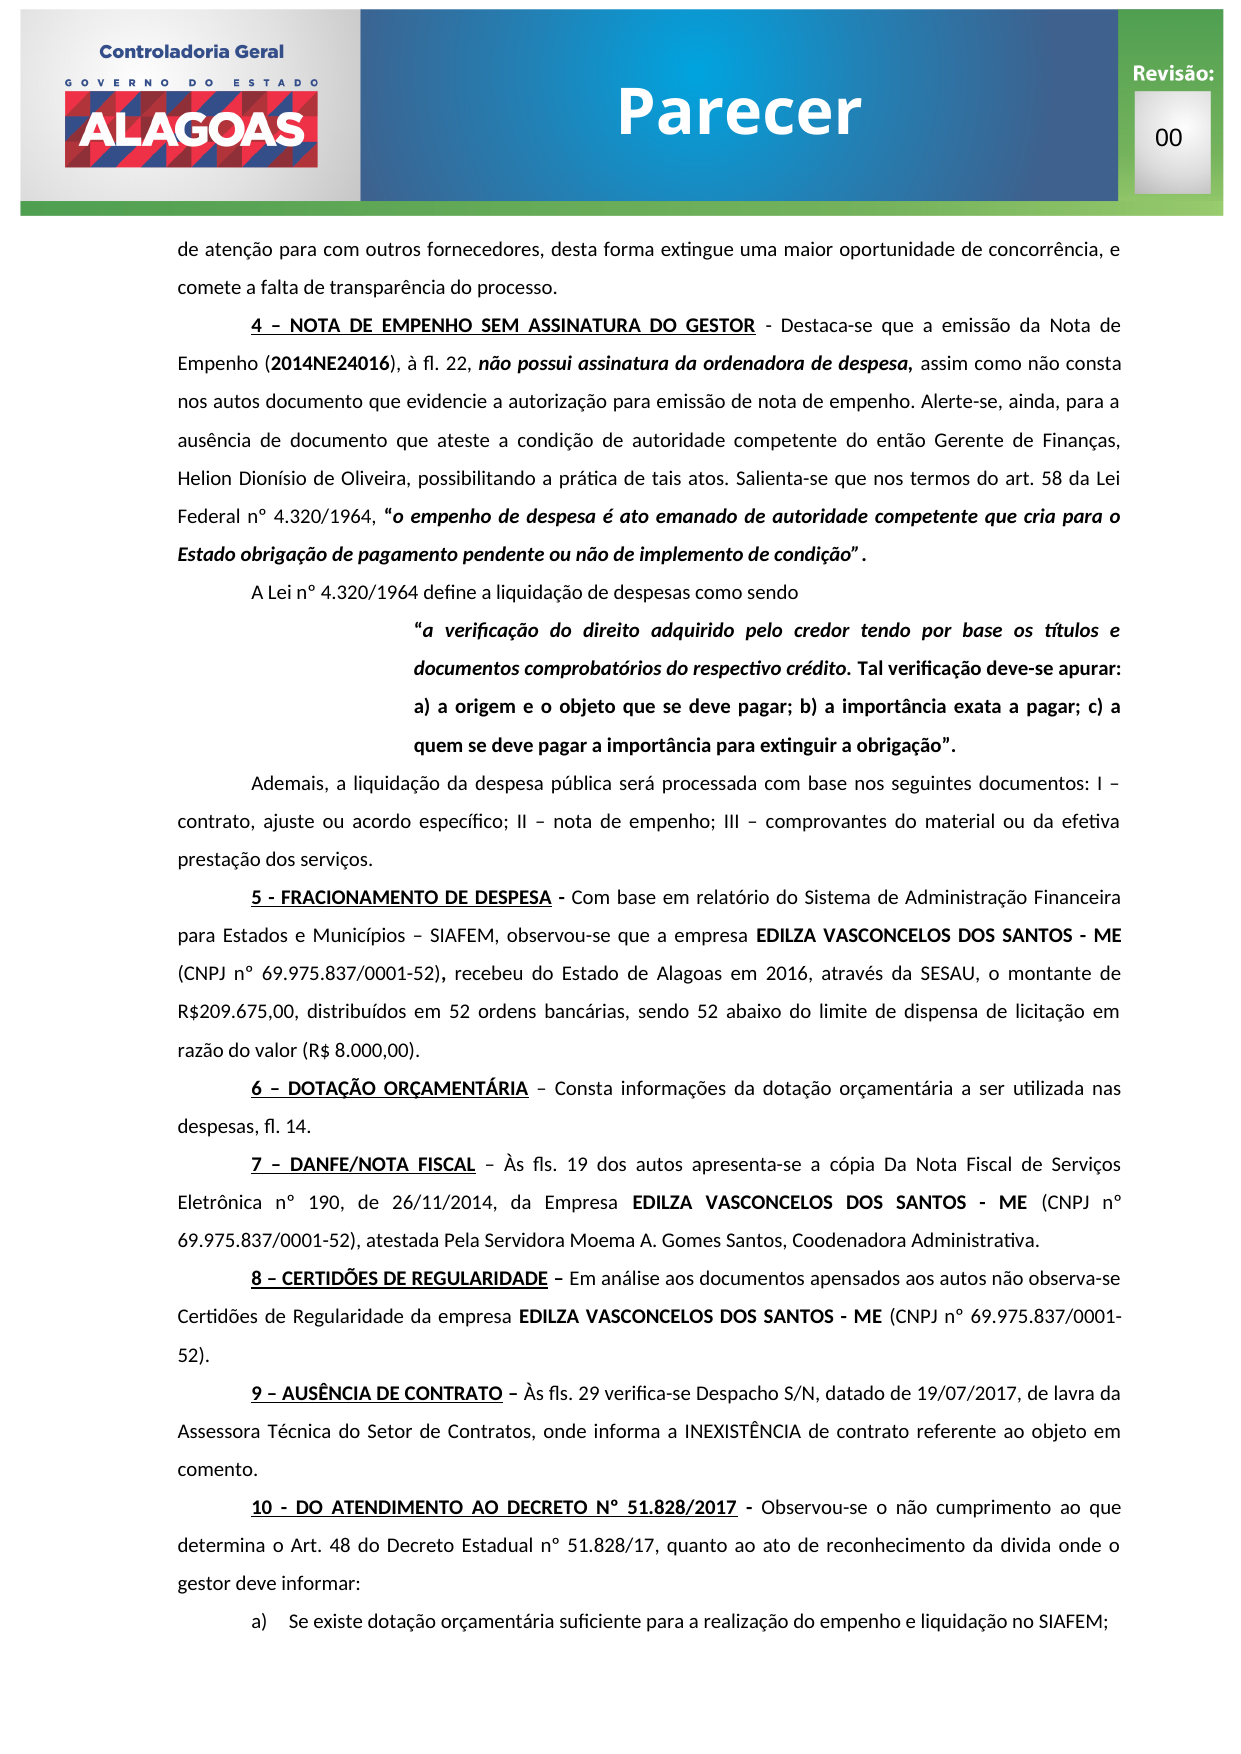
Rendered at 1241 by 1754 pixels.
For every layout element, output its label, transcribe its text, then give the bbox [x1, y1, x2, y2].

text 8 – CERTIDÕES DE REGULARIDADE – Em análise aos documentos apensados aos autos não observa-se Certidões de Regularidade da empresa EDILZA VASCONCELOS DOS SANTOS - ME (CNPJ nº 69.975.837/0001-52). [177, 1266, 1122, 1367]
text 5 - FRACIONAMENTO DE DESPESA - Com base em relatório do Sistema de Administração Financeira para Estados e Municípios – SIAFEM, observou-se que a empresa EDILZA VASCONCELOS DOS SANTOS - ME (CNPJ nº 69.975.837/0001-52), recebeu do Estado de Alagoas em 2016, através da SESAU, o montante de R$209.675,00, distribuídos em 52 ordens bancárias, sendo 52 abaixo do limite de dispensa de licitação em razão do valor (R$ 8.000,00). [177, 884, 1122, 1062]
list Se existe dotação orçamentária suficiente para a realização do empenho e liquidação no SIAFEM; [251, 1609, 1122, 1634]
text A Lei nº 4.320/1964 define a liquidação de despesas como sendo [177, 579, 1122, 605]
text Ademais, a liquidação da despesa pública será processada com base nos seguintes documentos: I – contrato, ajuste ou acordo específico; II – nota de empenho; III – comprovantes do material ou da efetiva prestação dos serviços. [177, 770, 1122, 872]
text 6 – DOTAÇÃO ORÇAMENTÁRIA – Consta informações da dotação orçamentária a ser utilizada nas despesas, fl. 14. [177, 1075, 1122, 1138]
text 10 - DO ATENDIMENTO AO DECRETO Nº 51.828/2017 - Observou-se o não cumprimento ao que determina o Art. 48 do Decreto Estadual nº 51.828/17, quanto ao ato de reconhecimento da divida onde o gestor deve informar: [177, 1494, 1122, 1596]
text 4 – NOTA DE EMPENHO SEM ASSINATURA DO GESTOR - Destaca-se que a emissão da Nota de Empenho (2014NE24016), à fl. 22, não possui assinatura da ordenadora de despesa, assim como não consta nos autos documento que evidencie a autorização para emissão de nota de empenho. Alerte-se, ainda, para a ausência de documento que ateste a condição de autoridade competente do então Gerente de Finanças, Helion Dionísio de Oliveira, possibilitando a prática de tais atos. Salienta-se que nos termos do art. 58 da Lei Federal nº 4.320/1964, “o empenho de despesa é ato emanado de autoridade competente que cria para o Estado obrigação de pagamento pendente ou não de implemento de condição”. [177, 312, 1122, 567]
text “a verificação do direito adquirido pelo credor tendo por base os títulos e documentos comprobatórios do respectivo crédito. Tal verificação deve-se apurar: a) a origem e o objeto que se deve pagar; b) a importância exata a pagar; c) a quem se deve pagar a importância para extinguir a obrigação”. [413, 617, 1122, 757]
picture [20, 9, 1224, 216]
text 7 – DANFE/NOTA FISCAL – Às fls. 19 dos autos apresenta-se a cópia Da Nota Fiscal de Serviços Eletrônica nº 190, de 26/11/2014, da Empresa EDILZA VASCONCELOS DOS SANTOS - ME (CNPJ nº 69.975.837/0001-52), atestada Pela Servidora Moema A. Gomes Santos, Coodenadora Administrativa. [177, 1151, 1122, 1253]
text 9 – AUSÊNCIA DE CONTRATO – Às fls. 29 verifica-se Despacho S/N, datado de 19/07/2017, de lavra da Assessora Técnica do Setor de Contratos, onde informa a INEXISTÊNCIA de contrato referente ao objeto em comento. [177, 1380, 1122, 1482]
